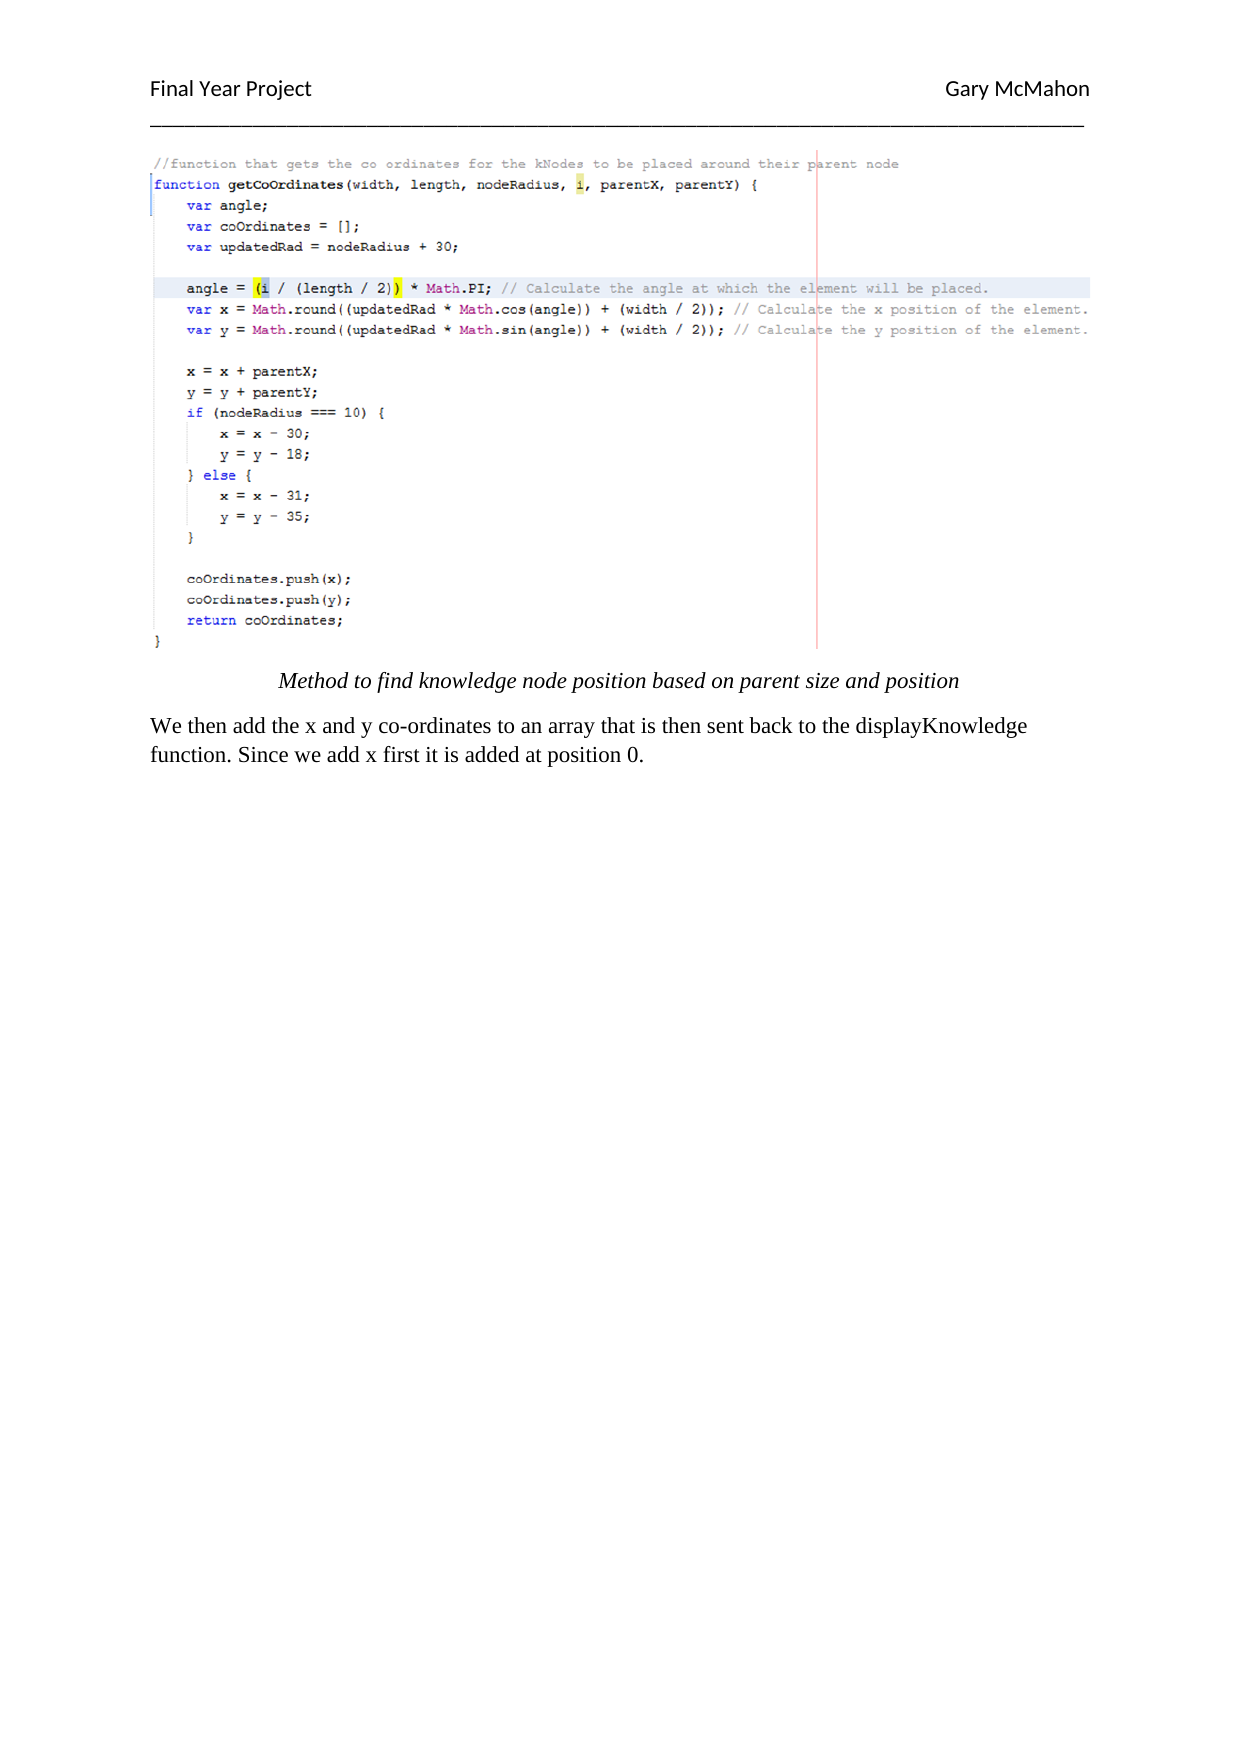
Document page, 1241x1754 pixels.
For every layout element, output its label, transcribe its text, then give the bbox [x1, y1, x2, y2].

picture [150, 150, 1091, 649]
text Method to find knowledge node position based on parent size and position [150, 667, 1090, 693]
text We then add the x and y co-ordinates to an array that is then sent back to the displayKnowledge function. Since we add x first it is added at position 0. [150, 712, 1090, 767]
